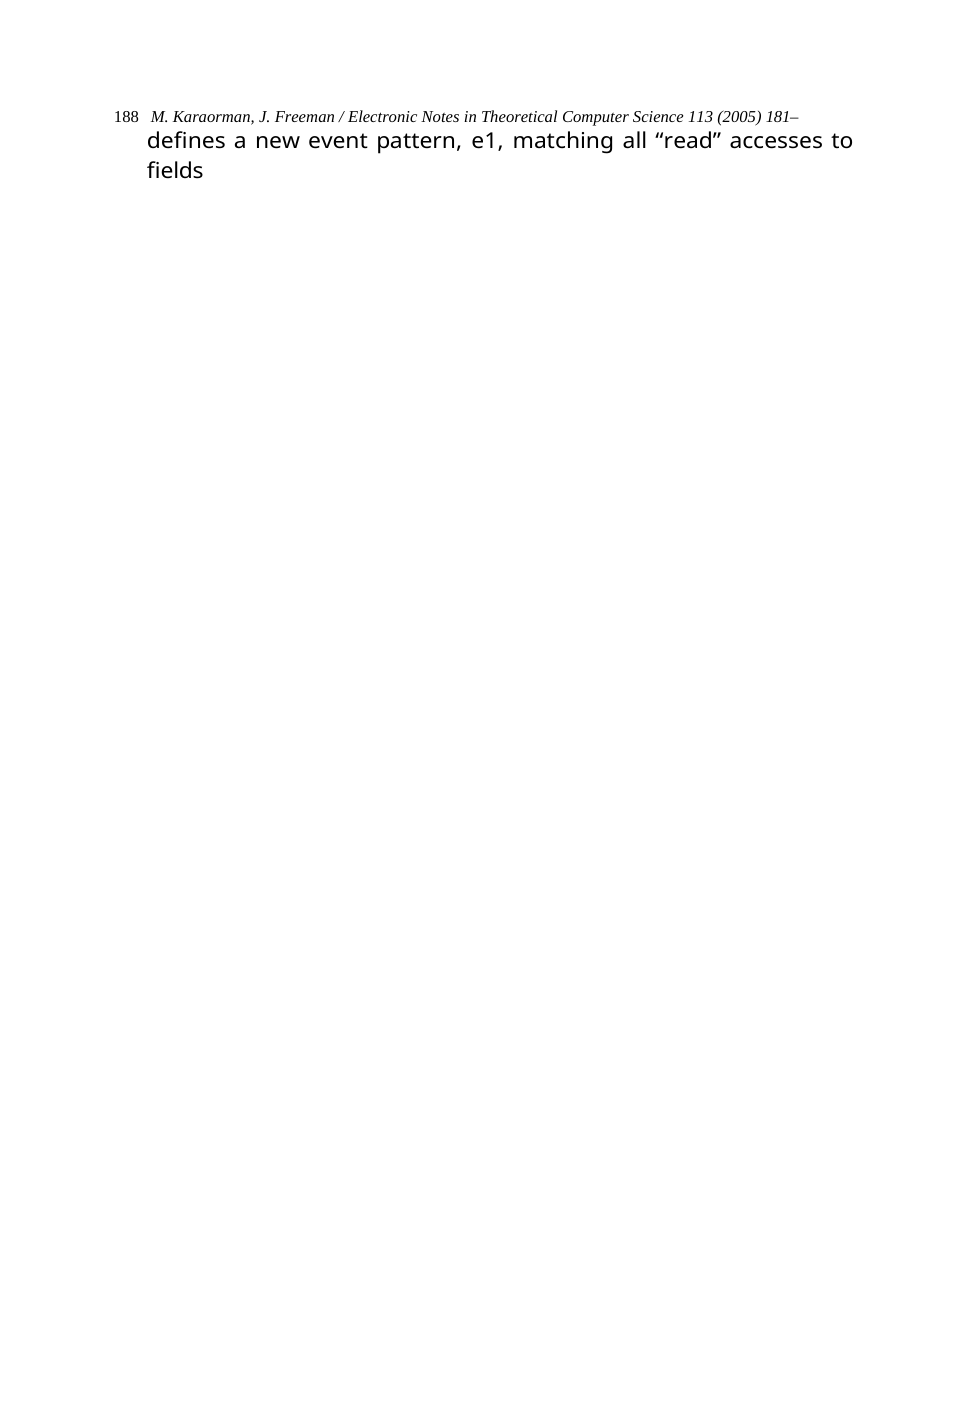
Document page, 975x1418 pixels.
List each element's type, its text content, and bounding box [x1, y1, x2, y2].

text defines a new event pattern, e1, matching all “read” accesses to fields [147, 125, 881, 184]
